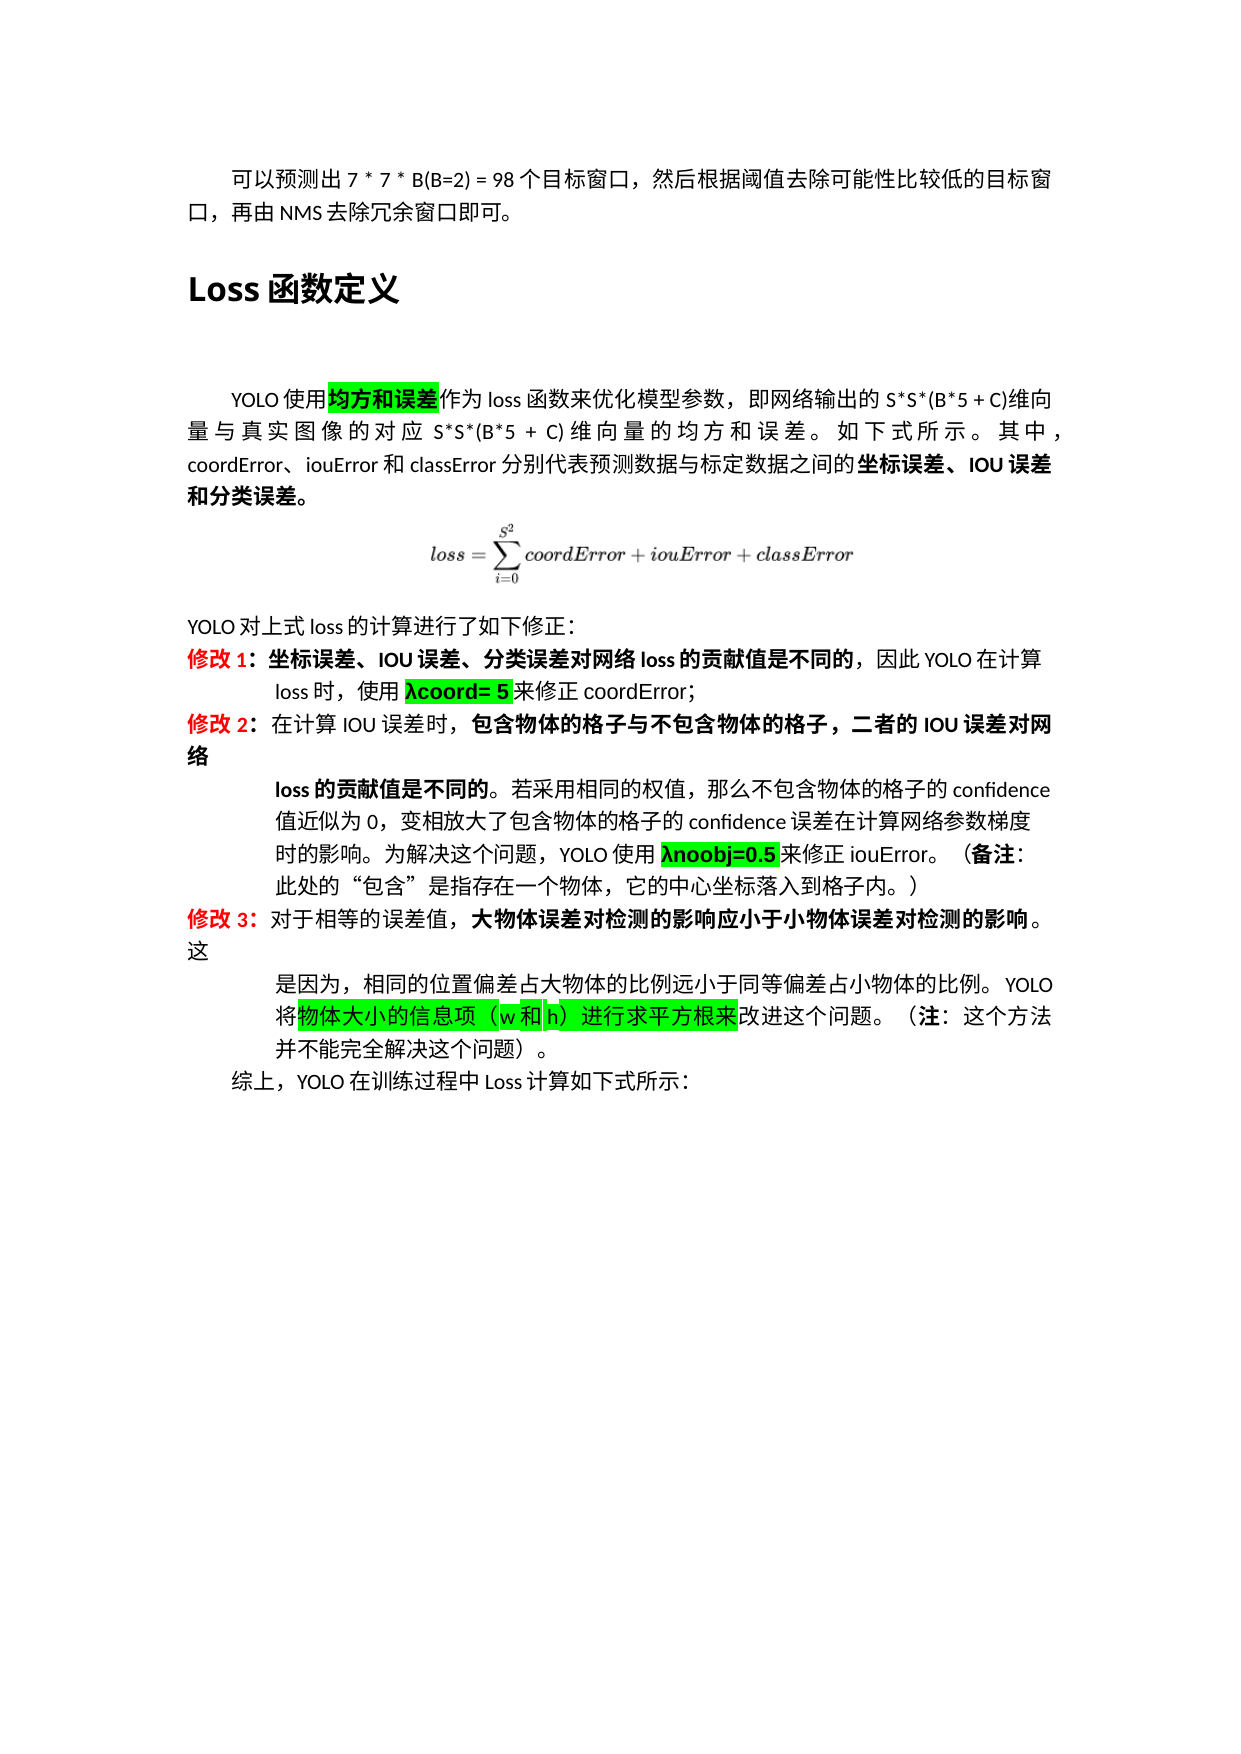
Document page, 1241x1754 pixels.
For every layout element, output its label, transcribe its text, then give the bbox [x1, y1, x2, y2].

subtitle Loss函数定义 [187, 254, 1053, 319]
text 是因为，相同的位置偏差占大物体的比例远小于同等偏差占小物体的比例。YOLO将物体大小的信息项（w和h）进行求平方根来改进这个问题。（注：这个方法并不能完全解决这个问题）。 [275, 966, 1053, 1064]
text 修改1：坐标误差、IOU误差、分类误差对网络loss的贡献值是不同的，因此YOLO在计算 [187, 641, 1053, 674]
text loss的贡献值是不同的。若采用相同的权值，那么不包含物体的格子的confidence值近似为0，变相放大了包含物体的格子的confidence误差在计算网络参数梯度时的影响。为解决这个问题，YOLO 使用λnoobj=0.5来修正iouError。（备注：此处的“包含”是指存在一个物体，它的中心坐标落入到格子内。） [275, 771, 1053, 901]
picture [429, 511, 855, 587]
text 综上，YOLO在训练过程中Loss计算如下式所示： [187, 1064, 1053, 1096]
text 修改3：对于相等的误差值，大物体误差对检测的影响应小于小物体误差对检测的影响。这 [187, 901, 1053, 966]
text YOLO对上式loss的计算进行了如下修正： [187, 609, 1053, 641]
text 修改2：在计算IOU误差时，包含物体的格子与不包含物体的格子，二者的IOU误差对网络 [187, 706, 1053, 771]
text YOLO使用均方和误差作为loss函数来优化模型参数，即网络输出的S*S*(B*5 + C)维向量与真实图像的对应S*S*(B*5 + C)维向量的均方和误差。如下式所示。其中，coordError、iouError和classError分别代表预测数据与标定数据之间的坐标误差、IOU误差和分类误差。 [187, 381, 1053, 511]
text loss时，使用λcoord= 5来修正coordError； [231, 674, 1053, 706]
text 可以预测出7 * 7 * B(B=2) = 98个目标窗口，然后根据阈值去除可能性比较低的目标窗口，再由NMS去除冗余窗口即可。 [187, 162, 1053, 227]
